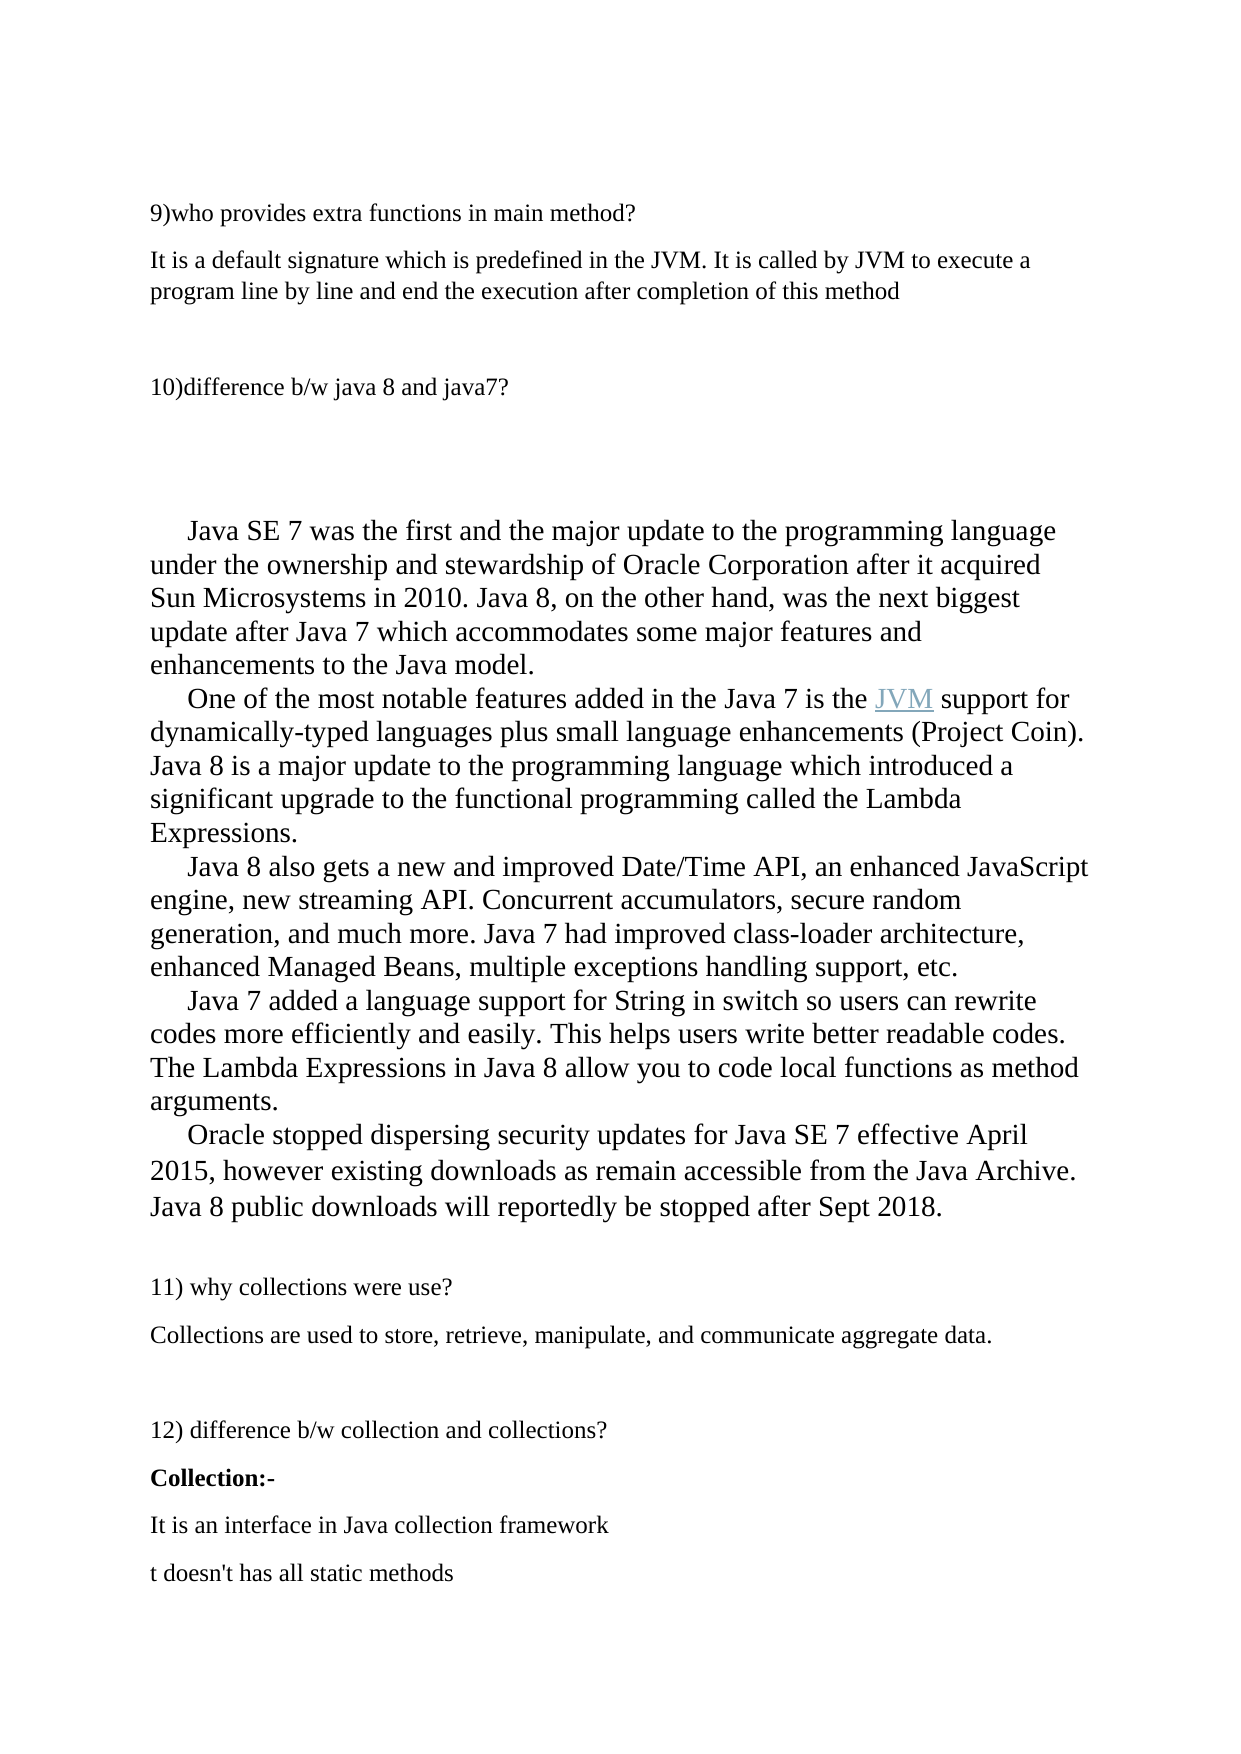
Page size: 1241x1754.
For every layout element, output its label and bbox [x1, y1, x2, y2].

picture [909, 764, 921, 783]
picture [926, 764, 931, 783]
picture [888, 764, 899, 782]
picture [880, 764, 884, 782]
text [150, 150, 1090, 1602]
